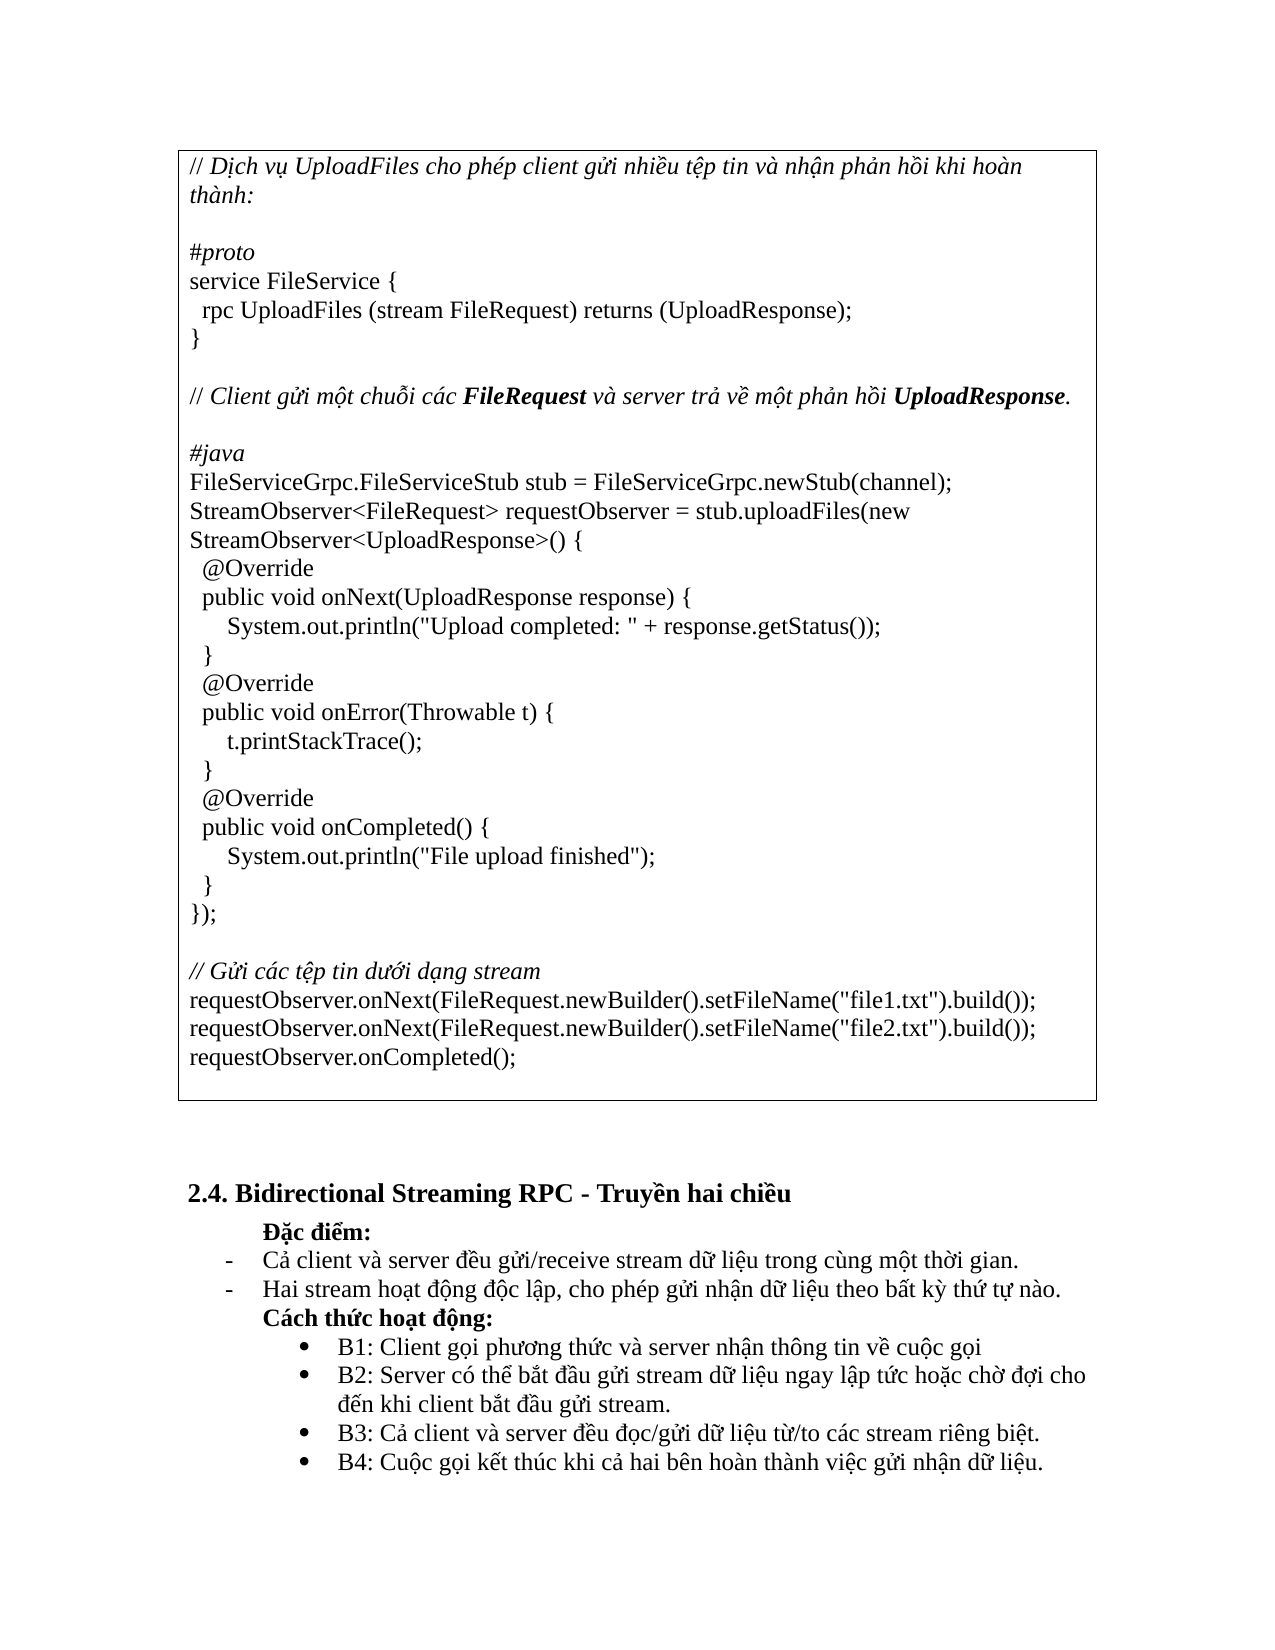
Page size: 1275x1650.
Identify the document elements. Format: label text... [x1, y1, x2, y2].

list Cả client và server đều gửi/receive stream dữ liệu trong cùng một thời gian. [225, 1246, 1087, 1274]
list B3: Cả client và server đều đọc/gửi dữ liệu từ/to các stream riêng biệt. [300, 1418, 1087, 1447]
list Cách thức hoạt động: [262, 1303, 1087, 1332]
list Hai stream hoạt động độc lập, cho phép gửi nhận dữ liệu theo bất kỳ thứ tự nào. [225, 1274, 1087, 1303]
list B1: Client gọi phương thức và server nhận thông tin về cuộc gọi [300, 1332, 1087, 1361]
table_header // Dịch vụ UploadFiles cho phép client gửi nhiều tệp tin và nhận phản hồi khi hoàn thành: #proto service FileService { rpc UploadFiles (stream FileRequest) returns (UploadResponse); } // Client gửi một chuỗi các FileRequest và server trả về một phản hồi UploadResponse. #java FileServiceGrpc.FileServiceStub stub = FileServiceGrpc.newStub(channel); StreamObserver<FileRequest> requestObserver = stub.uploadFiles(new StreamObserver<UploadResponse>() { @Override public void onNext(UploadResponse response) { System.out.println("Upload completed: " + response.getStatus()); } @Override public void onError(Throwable t) { t.printStackTrace(); } @Override public void onCompleted() { System.out.println("File upload finished"); } }); // Gửi các tệp tin dưới dạng stream requestObserver.onNext(FileRequest.newBuilder().setFileName("file1.txt").build()); requestObserver.onNext(FileRequest.newBuilder().setFileName("file2.txt").build()); requestObserver.onCompleted(); [179, 151, 1096, 1100]
list B2: Server có thể bắt đầu gửi stream dữ liệu ngay lập tức hoặc chờ đợi cho đến khi client bắt đầu gửi stream. [300, 1361, 1087, 1418]
text Đặc điểm: [157, 1217, 1087, 1246]
list B4: Cuộc gọi kết thúc khi cả hai bên hoàn thành việc gửi nhận dữ liệu. [300, 1447, 1087, 1476]
subtitle 2.4. Bidirectional Streaming RPC - Truyền hai chiều [187, 1177, 1087, 1208]
